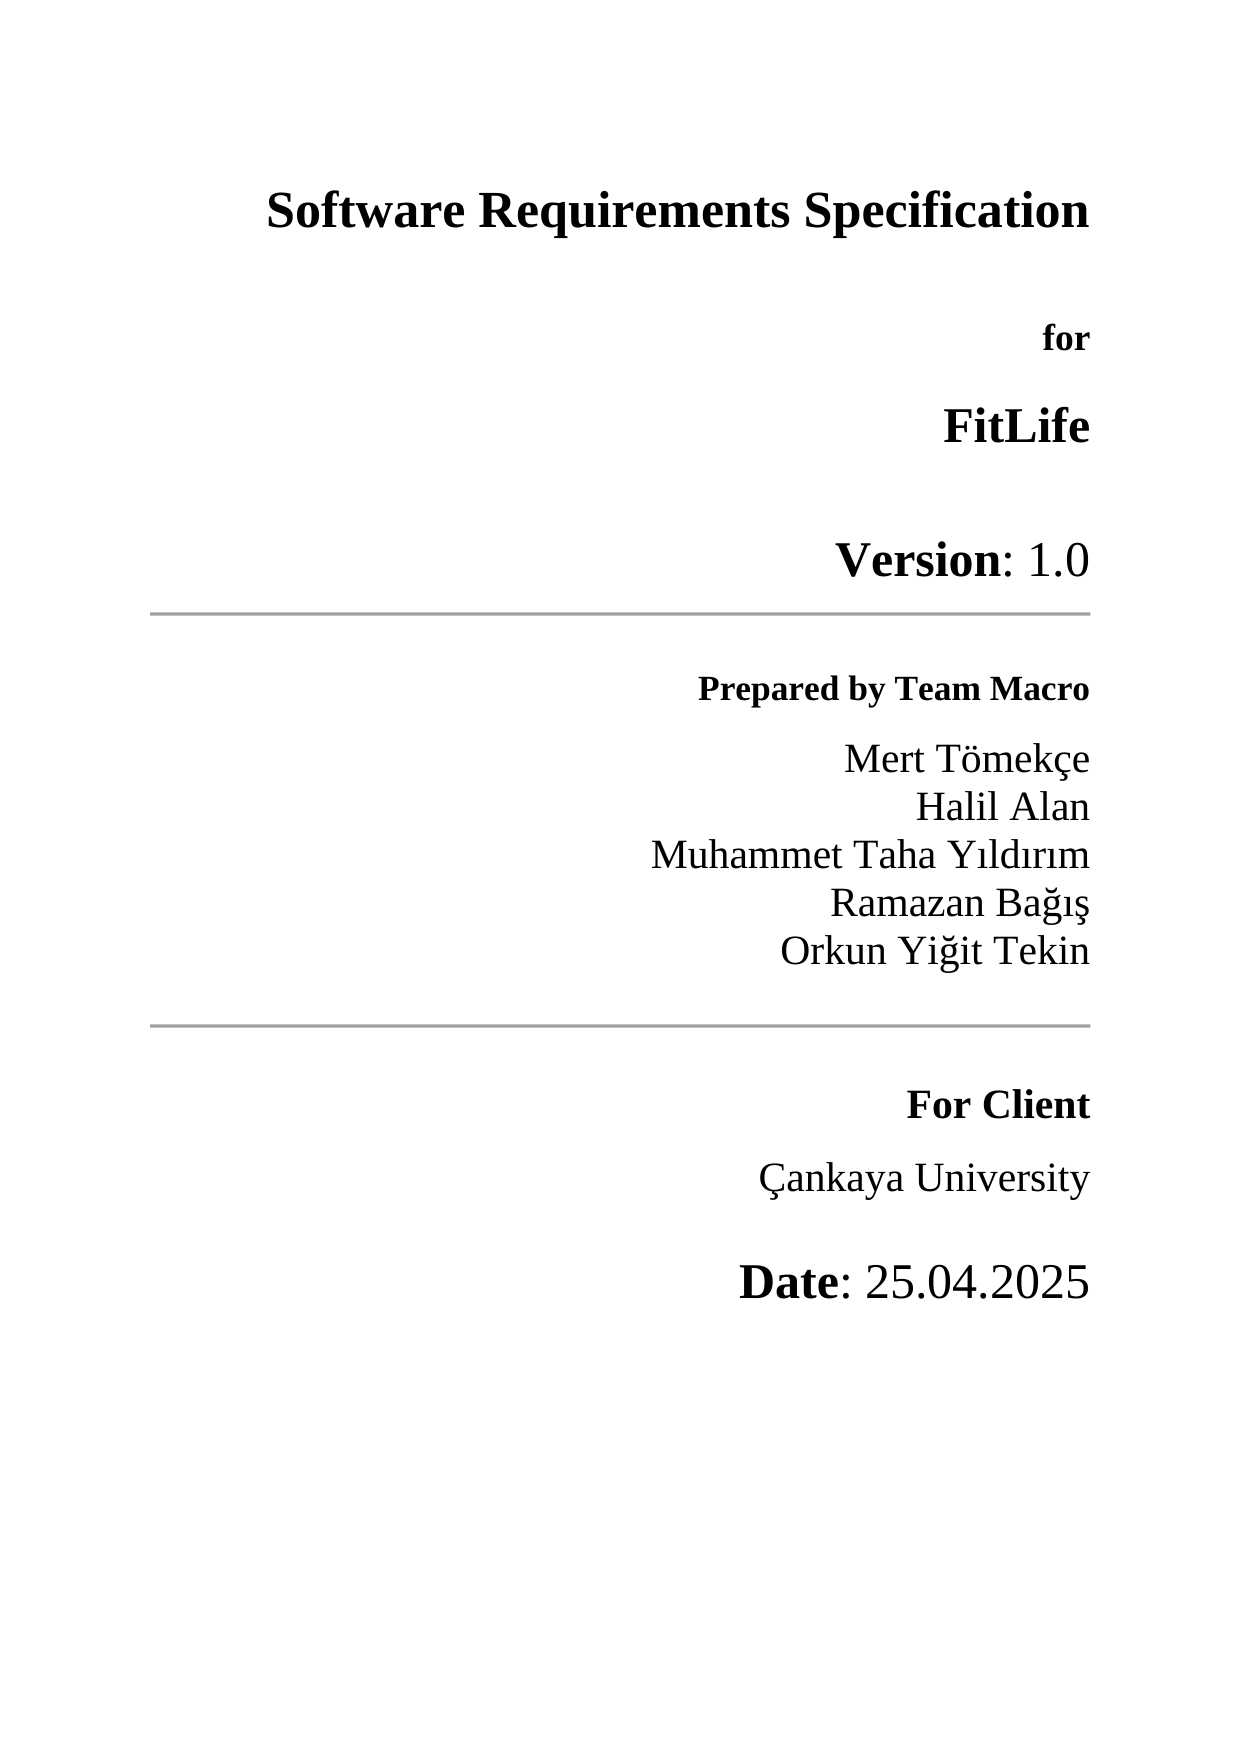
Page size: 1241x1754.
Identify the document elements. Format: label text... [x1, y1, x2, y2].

subtitle FitLife [150, 396, 1090, 453]
subtitle Prepared by Team Macro [150, 668, 1090, 708]
text Version: 1.0 [150, 530, 1090, 587]
text Date: 25.04.2025 [150, 1252, 1090, 1309]
subtitle Software Requirements Specification [150, 179, 1090, 239]
subtitle For Client [150, 1079, 1090, 1127]
subtitle for [150, 315, 1090, 358]
text Çankaya University [150, 1152, 1090, 1227]
text Mert Tömekçe Halil Alan Muhammet Taha Yıldırım Ramazan Bağış Orkun Yiğit Tekin [150, 733, 1090, 999]
